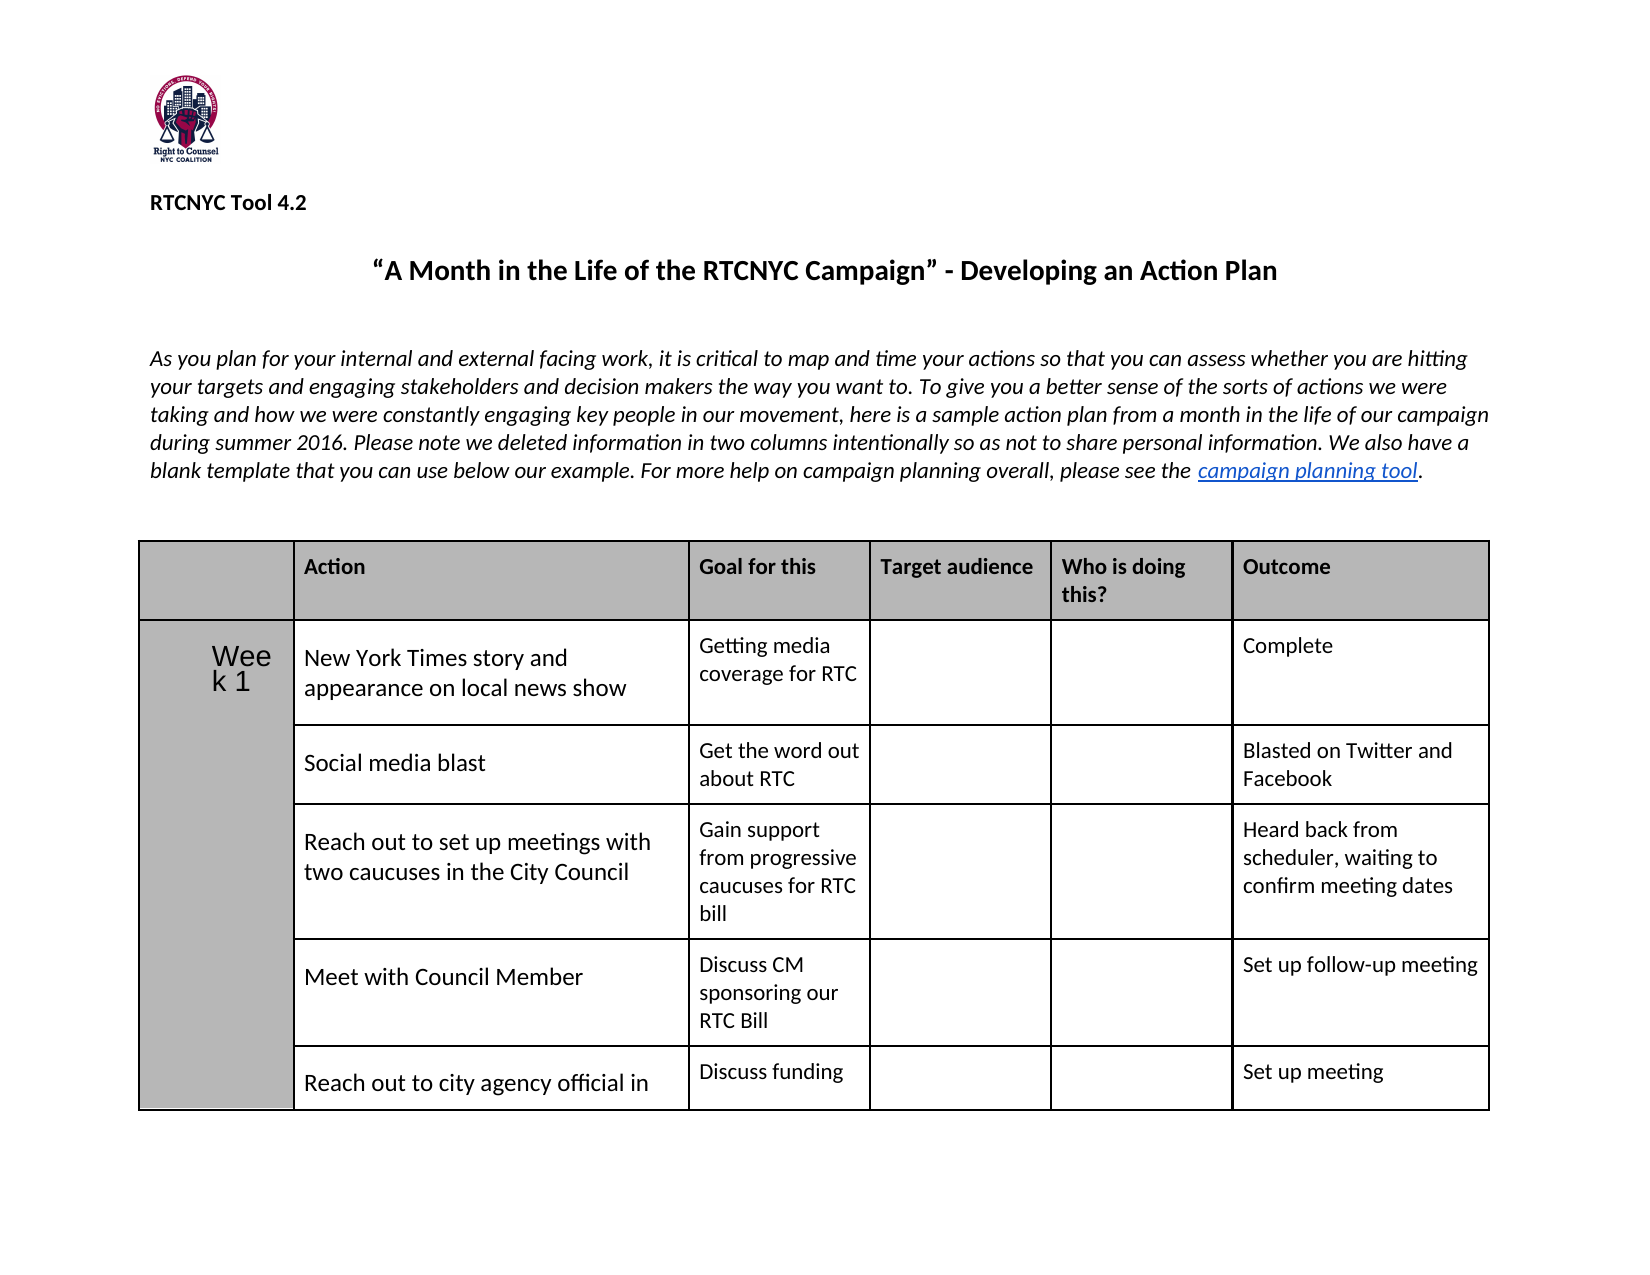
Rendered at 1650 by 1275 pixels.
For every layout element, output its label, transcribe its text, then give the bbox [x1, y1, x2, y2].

table_cell [140, 621, 293, 1108]
table_cell Getting media coverage for RTC [690, 621, 869, 724]
table_header Outcome [1234, 542, 1488, 619]
table_cell Discuss funding for RTC through agency [690, 1047, 869, 1108]
table_header Target audience [871, 542, 1050, 619]
text RTCNYC Tool 4.2 [150, 188, 1500, 217]
text “A Month in the Life of the RTCNYC Campaign” - Developing an Action Plan [150, 252, 1500, 288]
table_header [140, 542, 293, 619]
picture [150, 75, 222, 164]
table_cell Set up meeting [1234, 1047, 1488, 1108]
table_cell Set up follow-up meeting [1234, 940, 1488, 1045]
table_header Who is doing this? [1052, 542, 1231, 619]
table_cell Discuss CM sponsoring our RTC Bill [690, 940, 869, 1045]
table_cell [1052, 621, 1231, 724]
table_cell Reach out to set up meetings with two caucuses in the City Council [295, 805, 688, 938]
text As you plan for your internal and external facing work, it is critical to map and time your actions so that you can assess whether you are hitting your targets and engaging stakeholders and decision makers the way you want to. To give you a better sense of the sorts of actions we were taking and how we were constantly engaging key people in our movement, here is a sample action plan from a month in the life of our campaign during summer 2016. Please note we deleted information in two columns intentionally so as not to share personal information. We also have a blank template that you can use below our example. For more help on campaign planning overall, please see the campaign planning tool. [150, 344, 1500, 484]
table_cell Meet with Council Member [295, 940, 688, 1045]
table_cell Social media blast [295, 726, 688, 803]
table_cell [871, 940, 1050, 1045]
table_header Goal for this [690, 542, 869, 619]
table_cell New York Times story and appearance on local news show [295, 621, 688, 724]
table_cell [1052, 940, 1231, 1045]
table_header Action [295, 542, 688, 619]
table_cell [1052, 805, 1231, 938]
table_cell [871, 1047, 1050, 1108]
table_cell [871, 805, 1050, 938]
table_cell [1052, 726, 1231, 803]
table_cell Gain support from progressive caucuses for RTC bill [690, 805, 869, 938]
table_cell [871, 621, 1050, 724]
table_cell Blasted on Twitter and Facebook [1234, 726, 1488, 803]
table_cell Get the word out about RTC [690, 726, 869, 803]
table_cell Complete [1234, 621, 1488, 724]
table_cell [1052, 1047, 1231, 1108]
table_cell [871, 726, 1050, 803]
table_cell Reach out to city agency official in Human Resources Administration [295, 1047, 688, 1108]
table_cell Heard back from scheduler, waiting to confirm meeting dates [1234, 805, 1488, 938]
